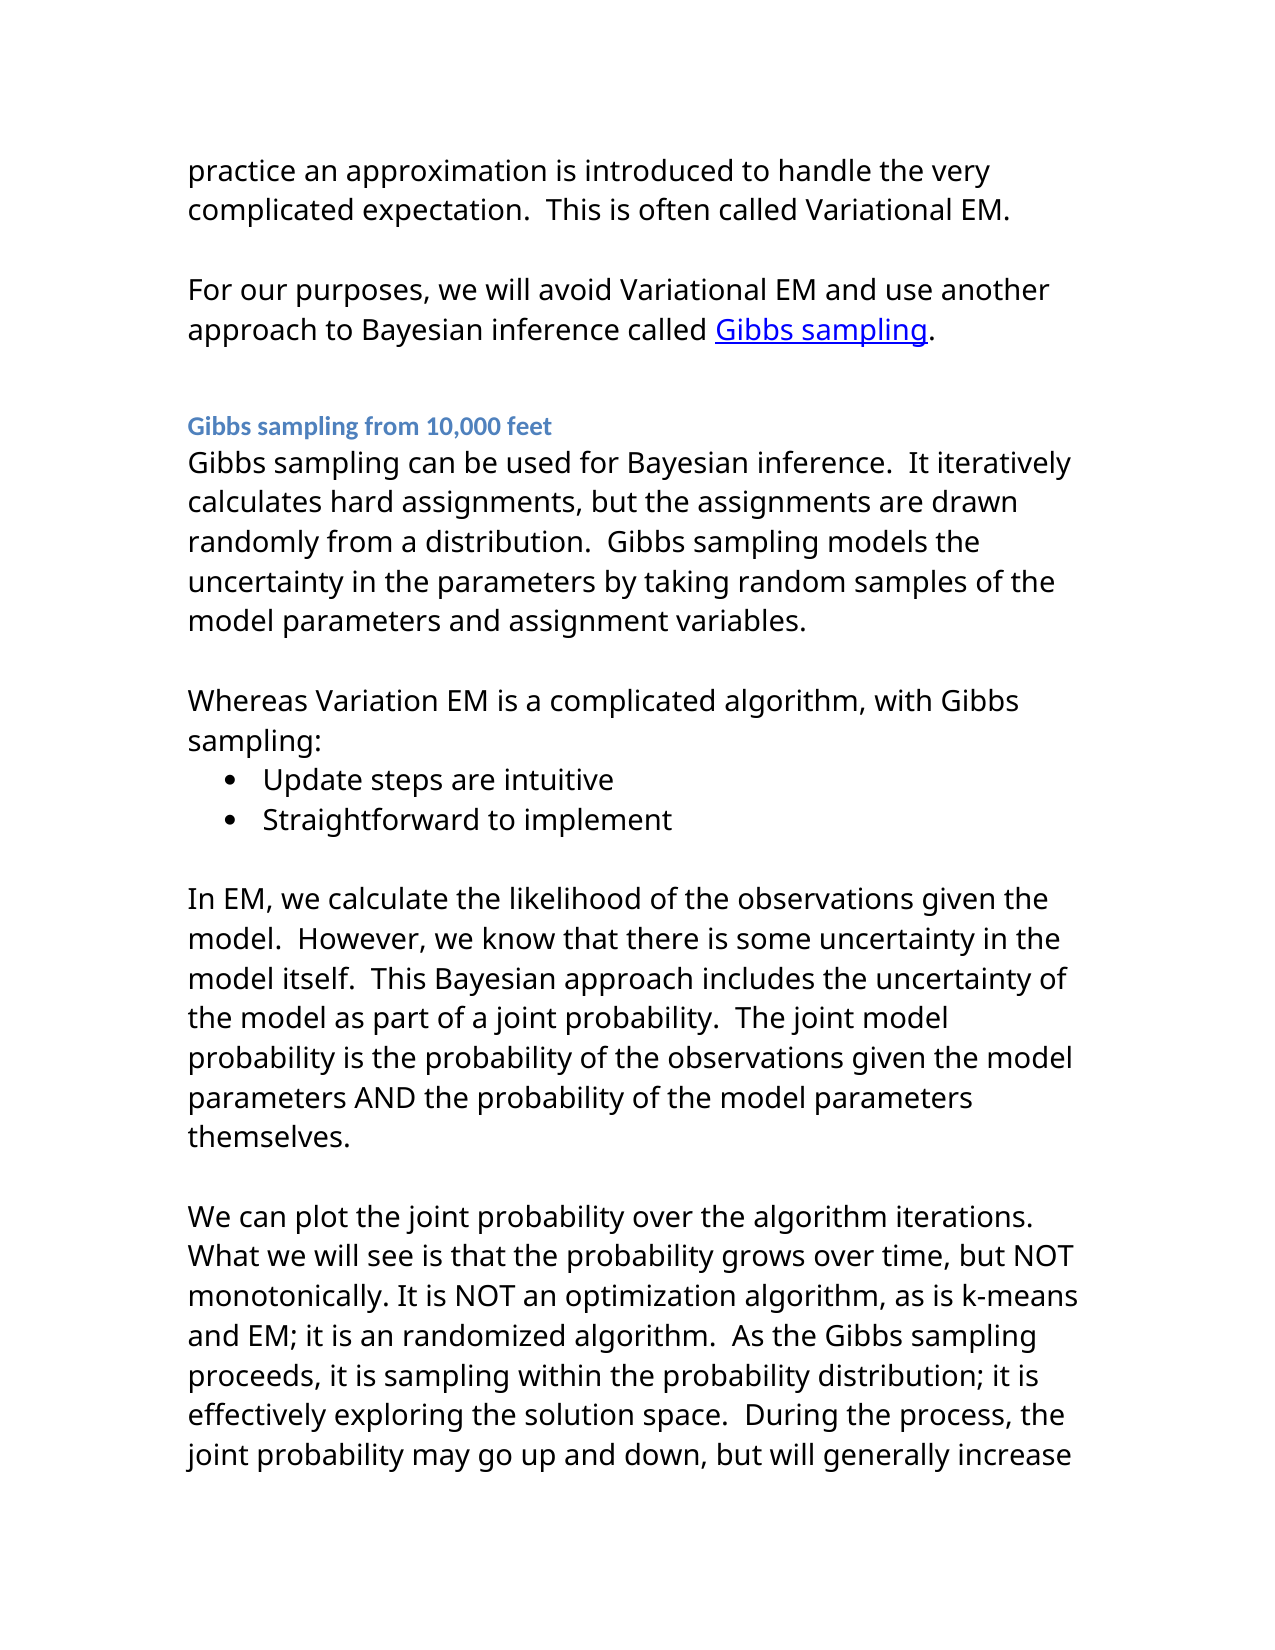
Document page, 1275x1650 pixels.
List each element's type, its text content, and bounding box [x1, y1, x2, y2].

list Straightforward to implement [225, 799, 1087, 839]
text Whereas Variation EM is a complicated algorithm, with Gibbs sampling: [187, 680, 1087, 759]
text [187, 1196, 1087, 1474]
text In EM, we calculate the likelihood of the observations given the model. However, we know that there is some uncertainty in the model itself. This Bayesian approach includes the uncertainty of the model as part of a joint probability. The joint model probability is the probability of the observations given the model parameters AND the probability of the model parameters themselves. [187, 878, 1087, 1156]
subtitle Gibbs sampling from 10,000 feet [187, 409, 1087, 442]
list Update steps are intuitive [225, 759, 1087, 799]
text For our purposes, we will avoid Variational EM and use another approach to Bayesian inference called Gibbs sampling. [187, 269, 1087, 348]
text Gibbs sampling can be used for Bayesian inference. It iteratively calculates hard assignments, but the assignments are drawn randomly from a distribution. Gibbs sampling models the uncertainty in the parameters by taking random samples of the model parameters and assignment variables. [187, 442, 1087, 640]
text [187, 150, 1087, 229]
